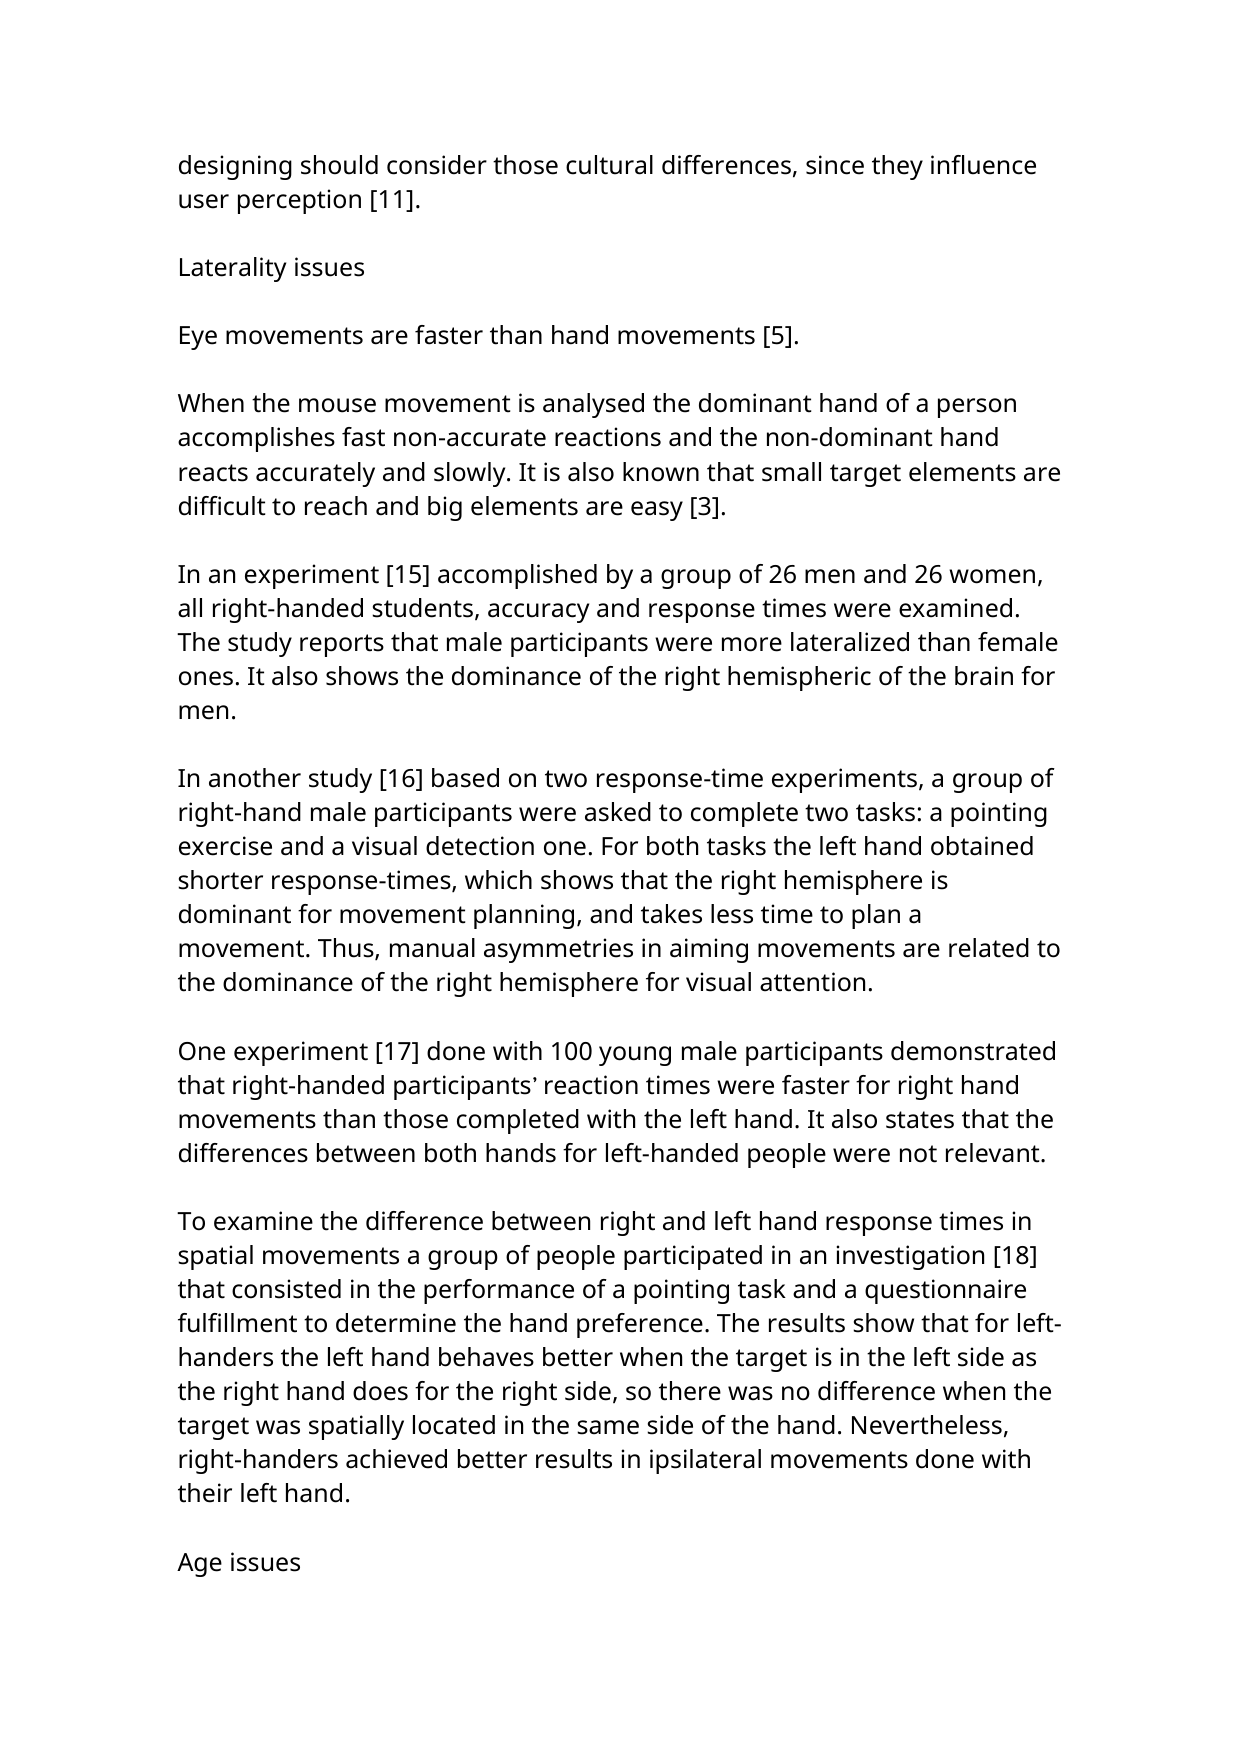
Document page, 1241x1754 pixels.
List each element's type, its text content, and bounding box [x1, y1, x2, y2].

text In an experiment [15] accomplished by a group of 26 men and 26 women, all right-handed students, accuracy and response times were examined. The study reports that male participants were more lateralized than female ones. It also shows the dominance of the right hemispheric of the brain for men. [177, 556, 1063, 727]
text Eye movements are faster than hand movements [5]. [177, 318, 1063, 352]
text One experiment [17] done with 100 young male participants demonstrated that right-handed participants’ reaction times were faster for right hand movements than those completed with the left hand. It also states that the differences between both hands for left-handed people were not relevant. [177, 1033, 1063, 1169]
text Laterality issues [177, 250, 1063, 284]
text When the mouse movement is analysed the dominant hand of a person accomplishes fast non-accurate reactions and the non-dominant hand reacts accurately and slowly. It is also known that small target elements are difficult to reach and big elements are easy [3]. [177, 386, 1063, 522]
text Age issues [177, 1544, 1063, 1578]
text To examine the difference between right and left hand response times in spatial movements a group of people participated in an investigation [18] that consisted in the performance of a pointing task and a questionnaire fulfillment to determine the hand preference. The results show that for left-handers the left hand behaves better when the target is in the left side as the right hand does for the right side, so there was no difference when the target was spatially located in the same side of the hand. Nevertheless, right-handers achieved better results in ipsilateral movements done with their left hand. [177, 1203, 1063, 1510]
text In another study [16] based on two response-time experiments, a group of right-hand male participants were asked to complete two tasks: a pointing exercise and a visual detection one. For both tasks the left hand obtained shorter response-times, which shows that the right hemisphere is dominant for movement planning, and takes less time to plan a movement. Thus, manual asymmetries in aiming movements are related to the dominance of the right hemisphere for visual attention. [177, 761, 1063, 999]
